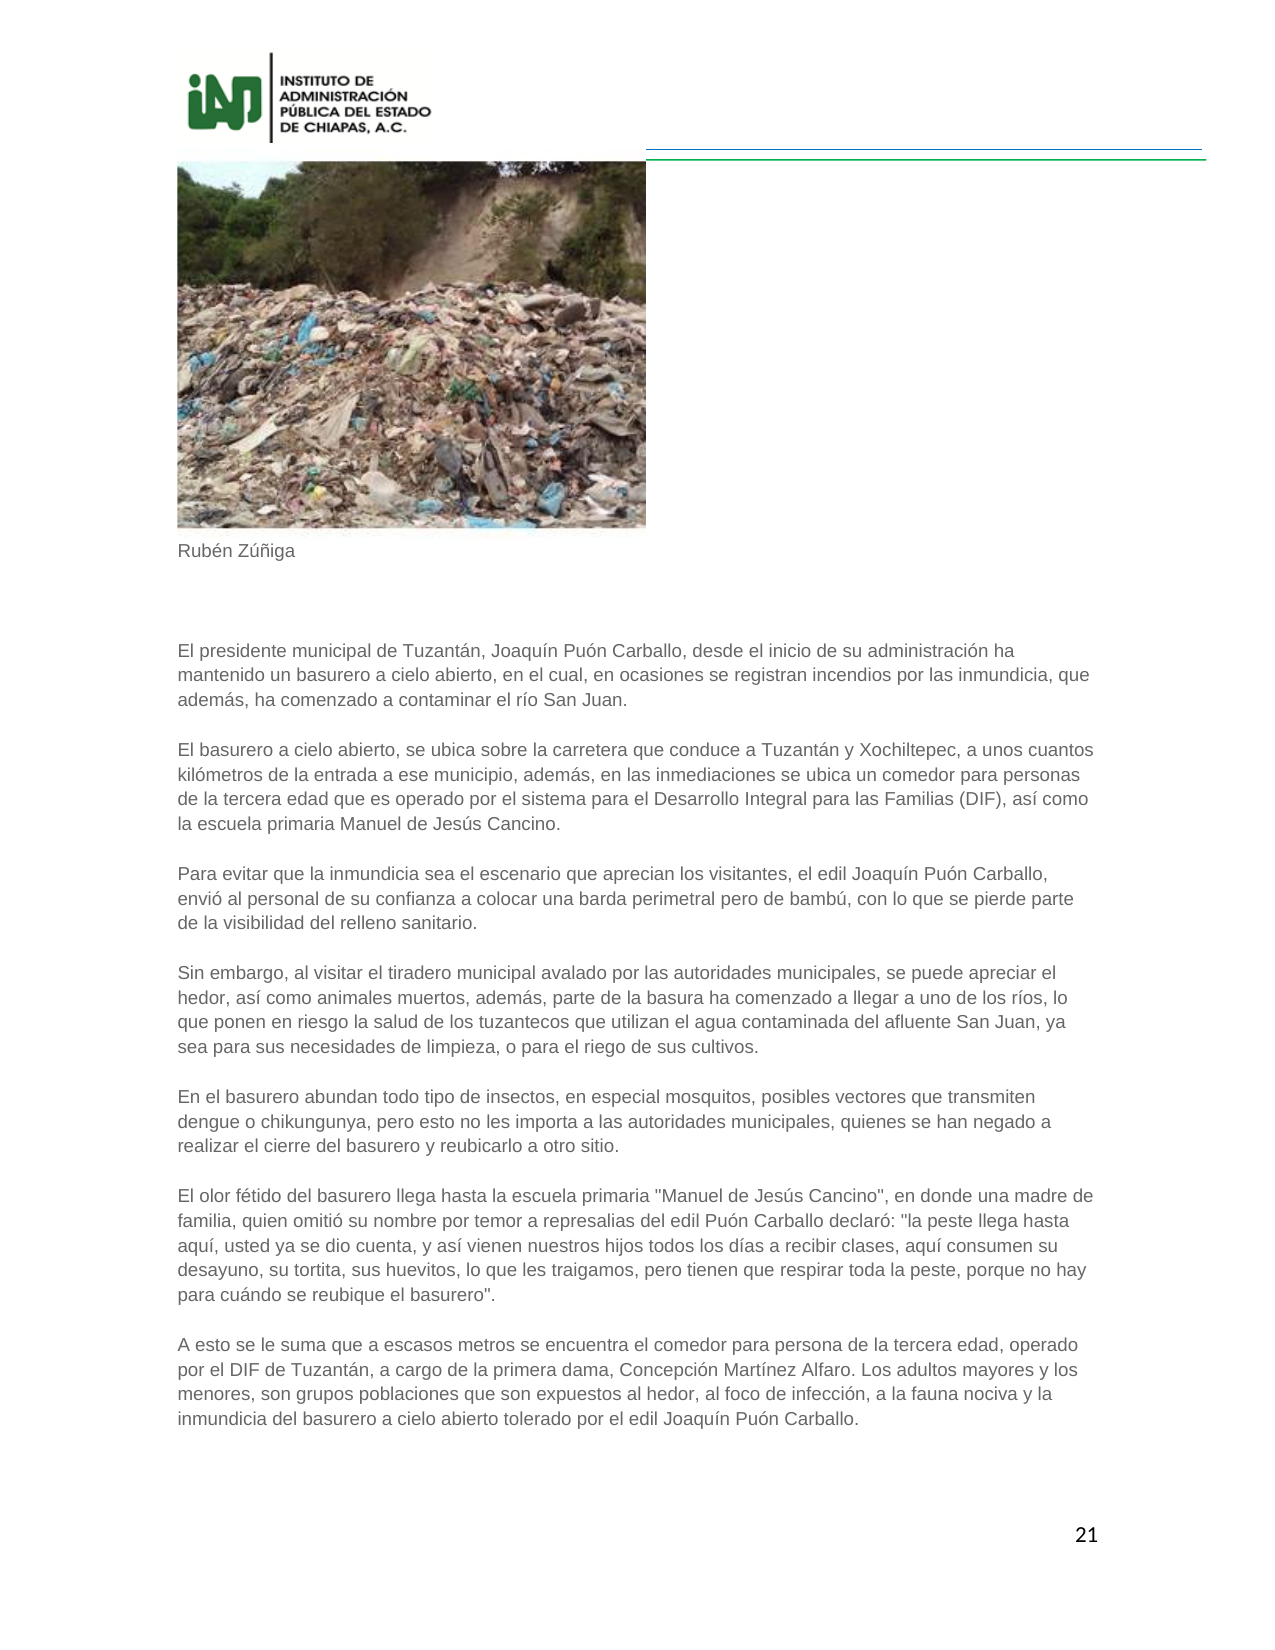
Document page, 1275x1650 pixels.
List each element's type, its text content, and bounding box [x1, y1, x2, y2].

picture [177, 149, 646, 541]
picture [170, 48, 440, 143]
text Rubén Zúñiga El presidente municipal de Tuzantán, Joaquín Puón Carballo, desde el inicio de su administración ha mantenido un basurero a cielo abierto, en el cual, en ocasiones se registran incendios por las inmundicia, que además, ha comenzado a contaminar el río San Juan. El basurero a cielo abierto, se ubica sobre la carretera que conduce a Tuzantán y Xochiltepec, a unos cuantos kilómetros de la entrada a ese municipio, además, en las inmediaciones se ubica un comedor para personas de la tercera edad que es operado por el sistema para el Desarrollo Integral para las Familias (DIF), así como la escuela primaria Manuel de Jesús Cancino. Para evitar que la inmundicia sea el escenario que aprecian los visitantes, el edil Joaquín Puón Carballo, envió al personal de su confianza a colocar una barda perimetral pero de bambú, con lo que se pierde parte de la visibilidad del relleno sanitario. Sin embargo, al visitar el tiradero municipal avalado por las autoridades municipales, se puede apreciar el hedor, así como animales muertos, además, parte de la basura ha comenzado a llegar a uno de los ríos, lo que ponen en riesgo la salud de los tuzantecos que utilizan el agua contaminada del afluente San Juan, ya sea para sus necesidades de limpieza, o para el riego de sus cultivos. En el basurero abundan todo tipo de insectos, en especial mosquitos, posibles vectores que transmiten dengue o chikungunya, pero esto no les importa a las autoridades municipales, quienes se han negado a realizar el cierre del basurero y reubicarlo a otro sitio. El olor fétido del basurero llega hasta la escuela primaria "Manuel de Jesús Cancino", en donde una madre de familia, quien omitió su nombre por temor a represalias del edil Puón Carballo declaró: "la peste llega hasta aquí, usted ya se dio cuenta, y así vienen nuestros hijos todos los días a recibir clases, aquí consumen su desayuno, su tortita, sus huevitos, lo que les traigamos, pero tienen que respirar toda la peste, porque no hay para cuándo se reubique el basurero". A esto se le suma que a escasos metros se encuentra el comedor para persona de la tercera edad, operado por el DIF de Tuzantán, a cargo de la primera dama, Concepción Martínez Alfaro. Los adultos mayores y los menores, son grupos poblaciones que son expuestos al hedor, al foco de infección, a la fauna nociva y la inmundicia del basurero a cielo abierto tolerado por el edil Joaquín Puón Carballo. [177, 540, 1098, 1429]
